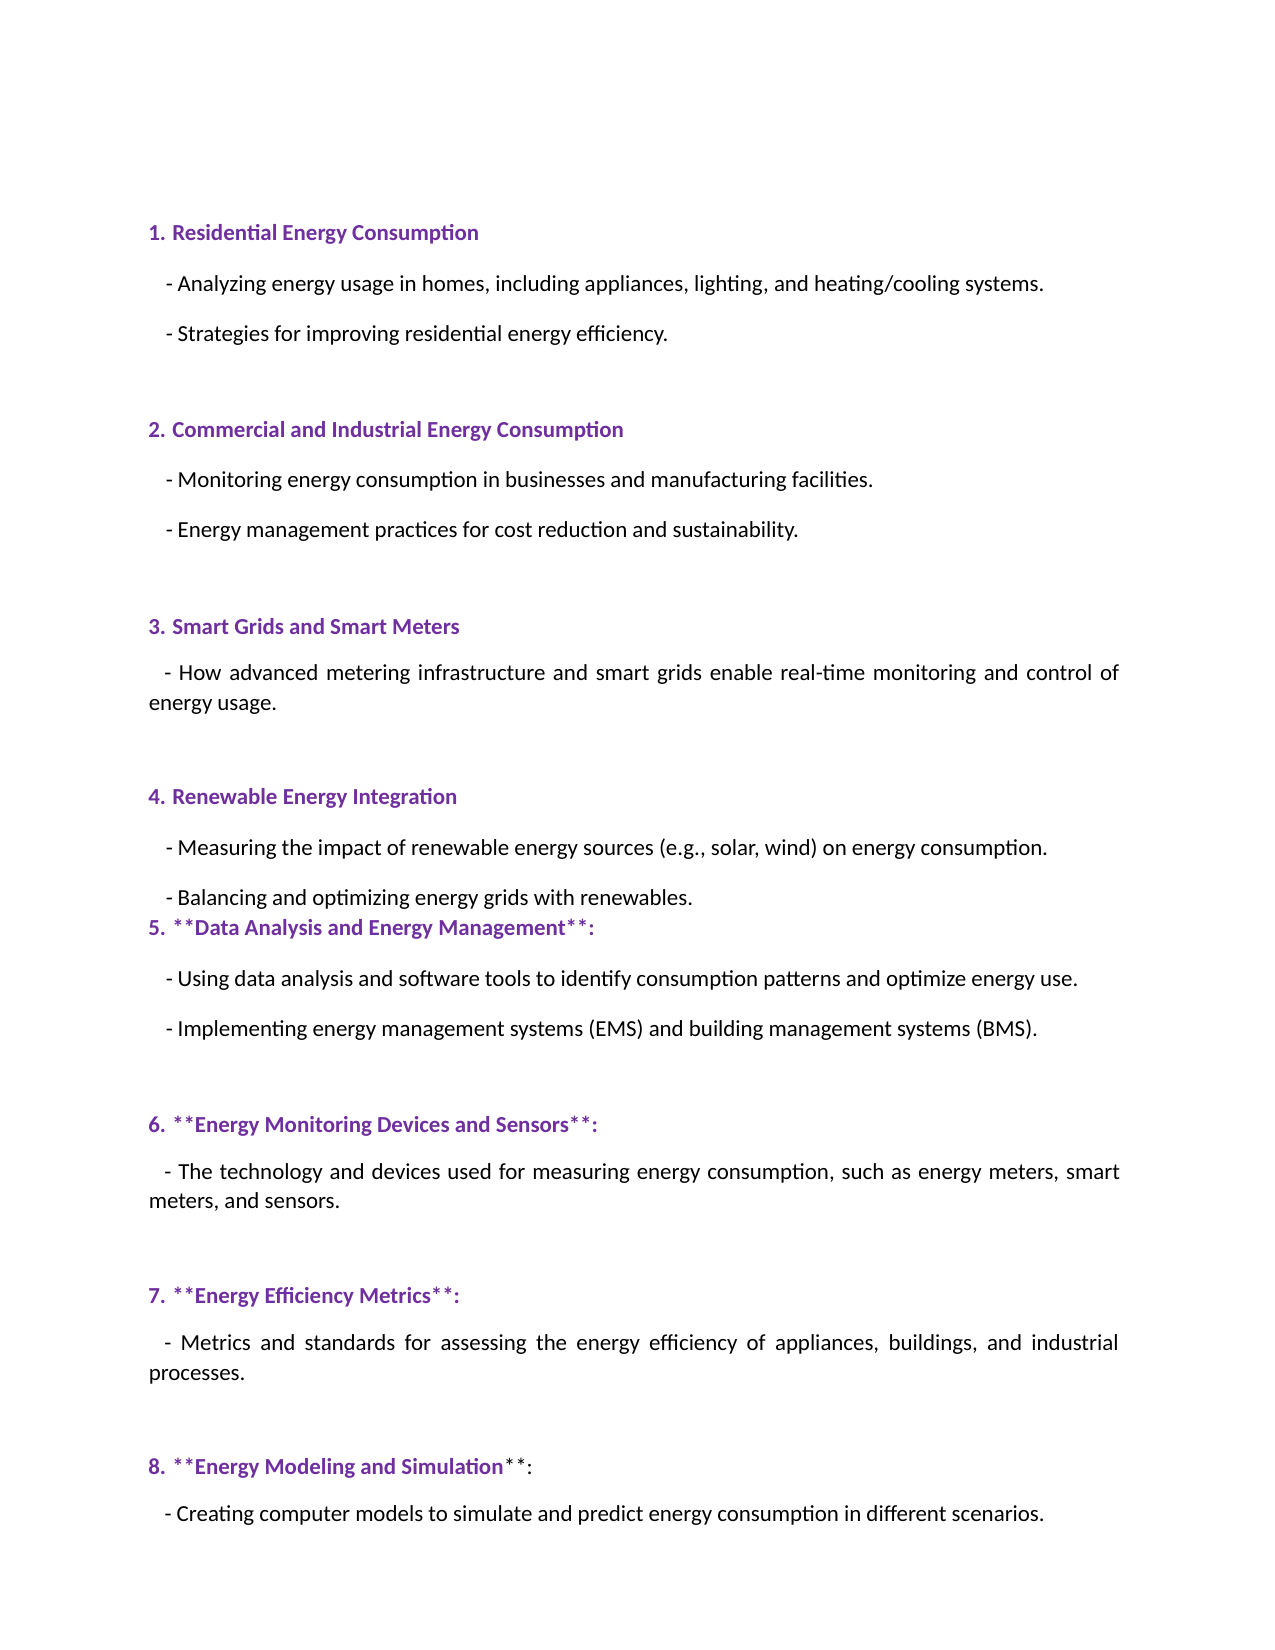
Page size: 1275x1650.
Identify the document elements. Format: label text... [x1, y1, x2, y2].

text - The technology and devices used for measuring energy consumption, such as energy meters, smart meters, and sensors. [148, 1157, 1121, 1215]
list Monitoring energy consumption in businesses and manufacturing facilities. [166, 465, 1121, 493]
text 6. **Energy Monitoring Devices and Sensors**: [148, 1110, 1127, 1138]
list Implementing energy management systems (EMS) and building management systems (BMS). [166, 1014, 1121, 1042]
list Balancing and optimizing energy grids with renewables. [166, 883, 1121, 911]
text - How advanced metering infrastructure and smart grids enable real-time monitoring and control of energy usage. [148, 658, 1121, 716]
text 7. **Energy Efficiency Metrics**: [148, 1281, 1127, 1309]
list Using data analysis and software tools to identify consumption patterns and optimize energy use. [166, 964, 1121, 992]
list Energy management practices for cost reduction and sustainability. [166, 515, 1121, 543]
text 3. Smart Grids and Smart Meters [148, 612, 1127, 640]
text 8. **Energy Modeling and Simulation**: [148, 1452, 1127, 1480]
list Measuring the impact of renewable energy sources (e.g., solar, wind) on energy consumption. [166, 833, 1121, 861]
text 2. Commercial and Industrial Energy Consumption [148, 416, 1127, 443]
text 4. Renewable Energy Integration [148, 782, 1127, 810]
text 5. **Data Analysis and Energy Management**: [148, 913, 1127, 941]
list Analyzing energy usage in homes, including appliances, lighting, and heating/cooling systems. [166, 269, 1121, 297]
text - Creating computer models to simulate and predict energy consumption in different scenarios. [92, 1499, 1118, 1527]
text 1. Residential Energy Consumption [148, 218, 1127, 246]
text - Metrics and standards for assessing the energy efficiency of appliances, buildings, and industrial processes. [148, 1328, 1121, 1386]
list Strategies for improving residential energy efficiency. [166, 319, 1121, 347]
